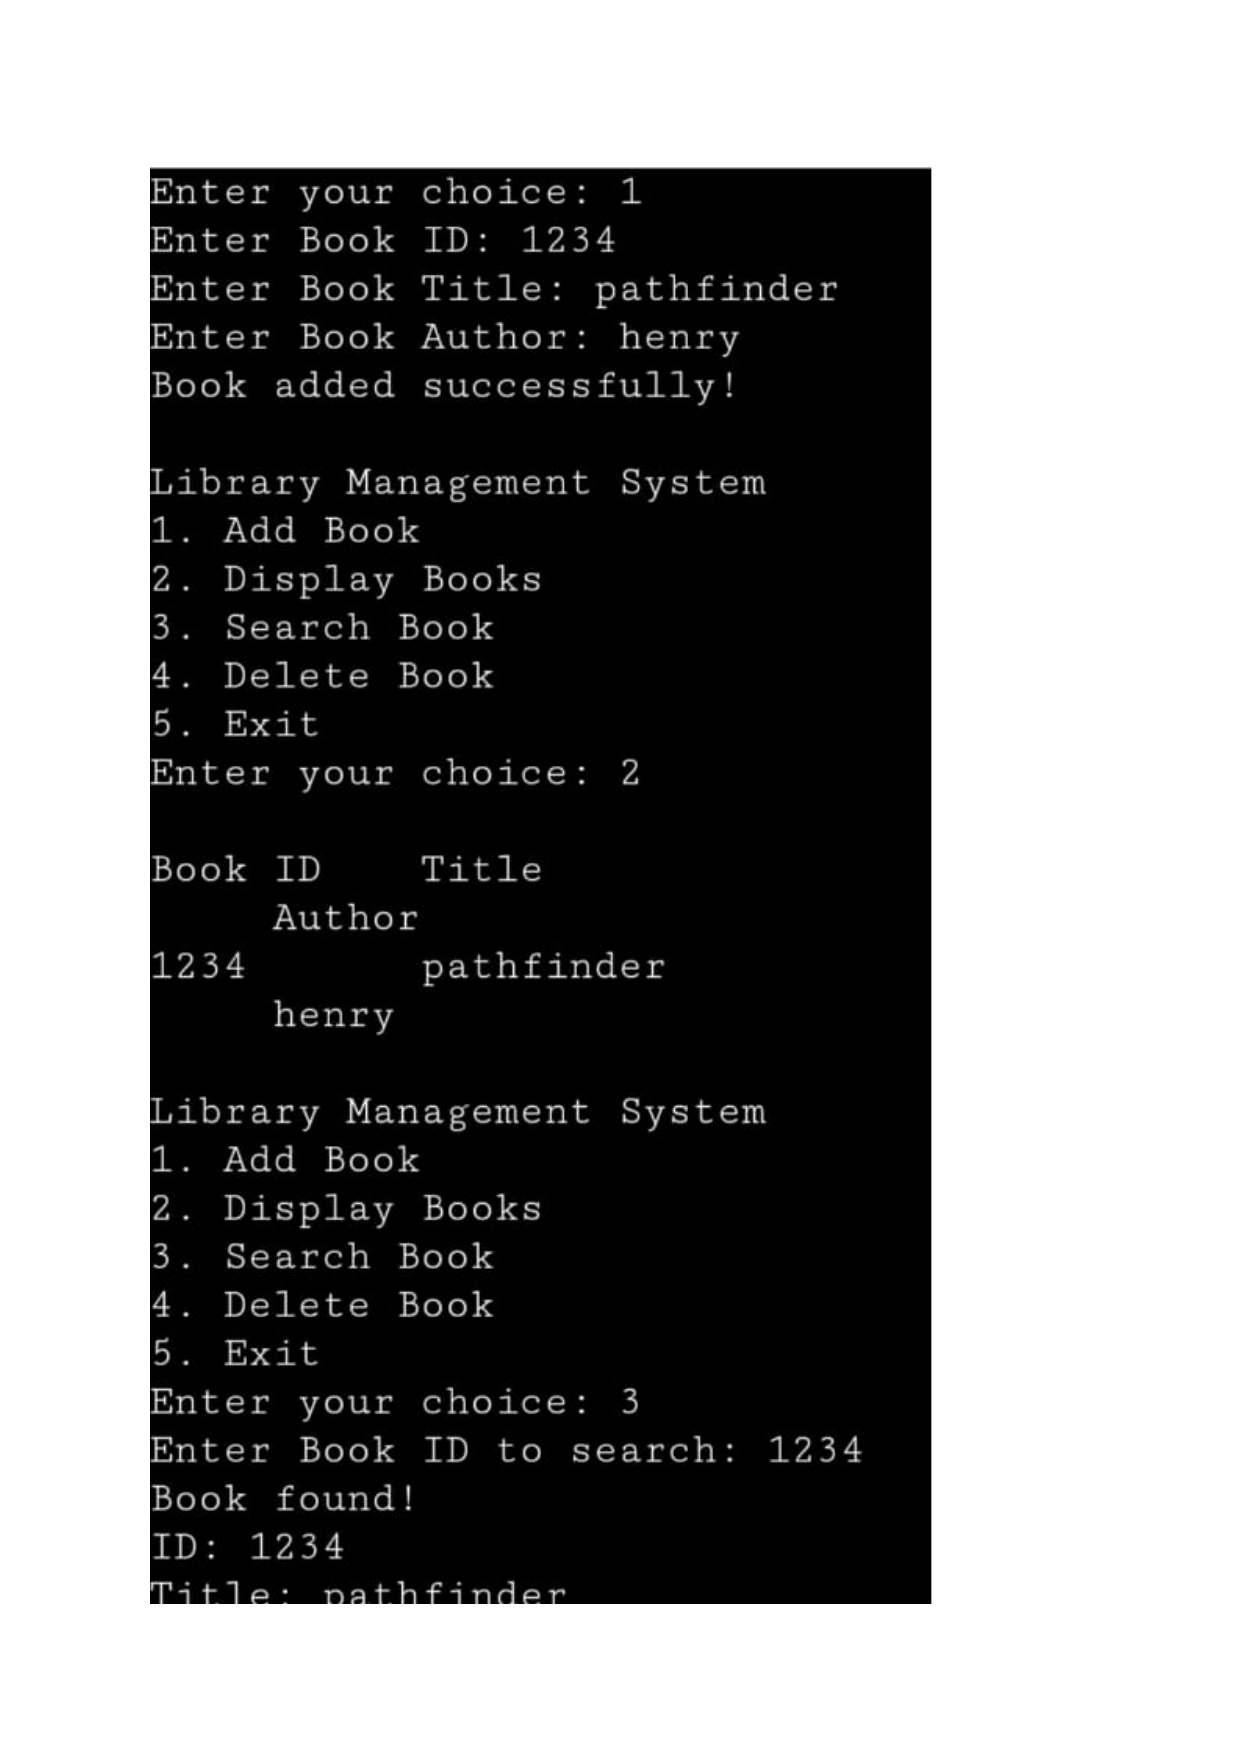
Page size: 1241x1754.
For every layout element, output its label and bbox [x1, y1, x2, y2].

picture [150, 166, 932, 1604]
